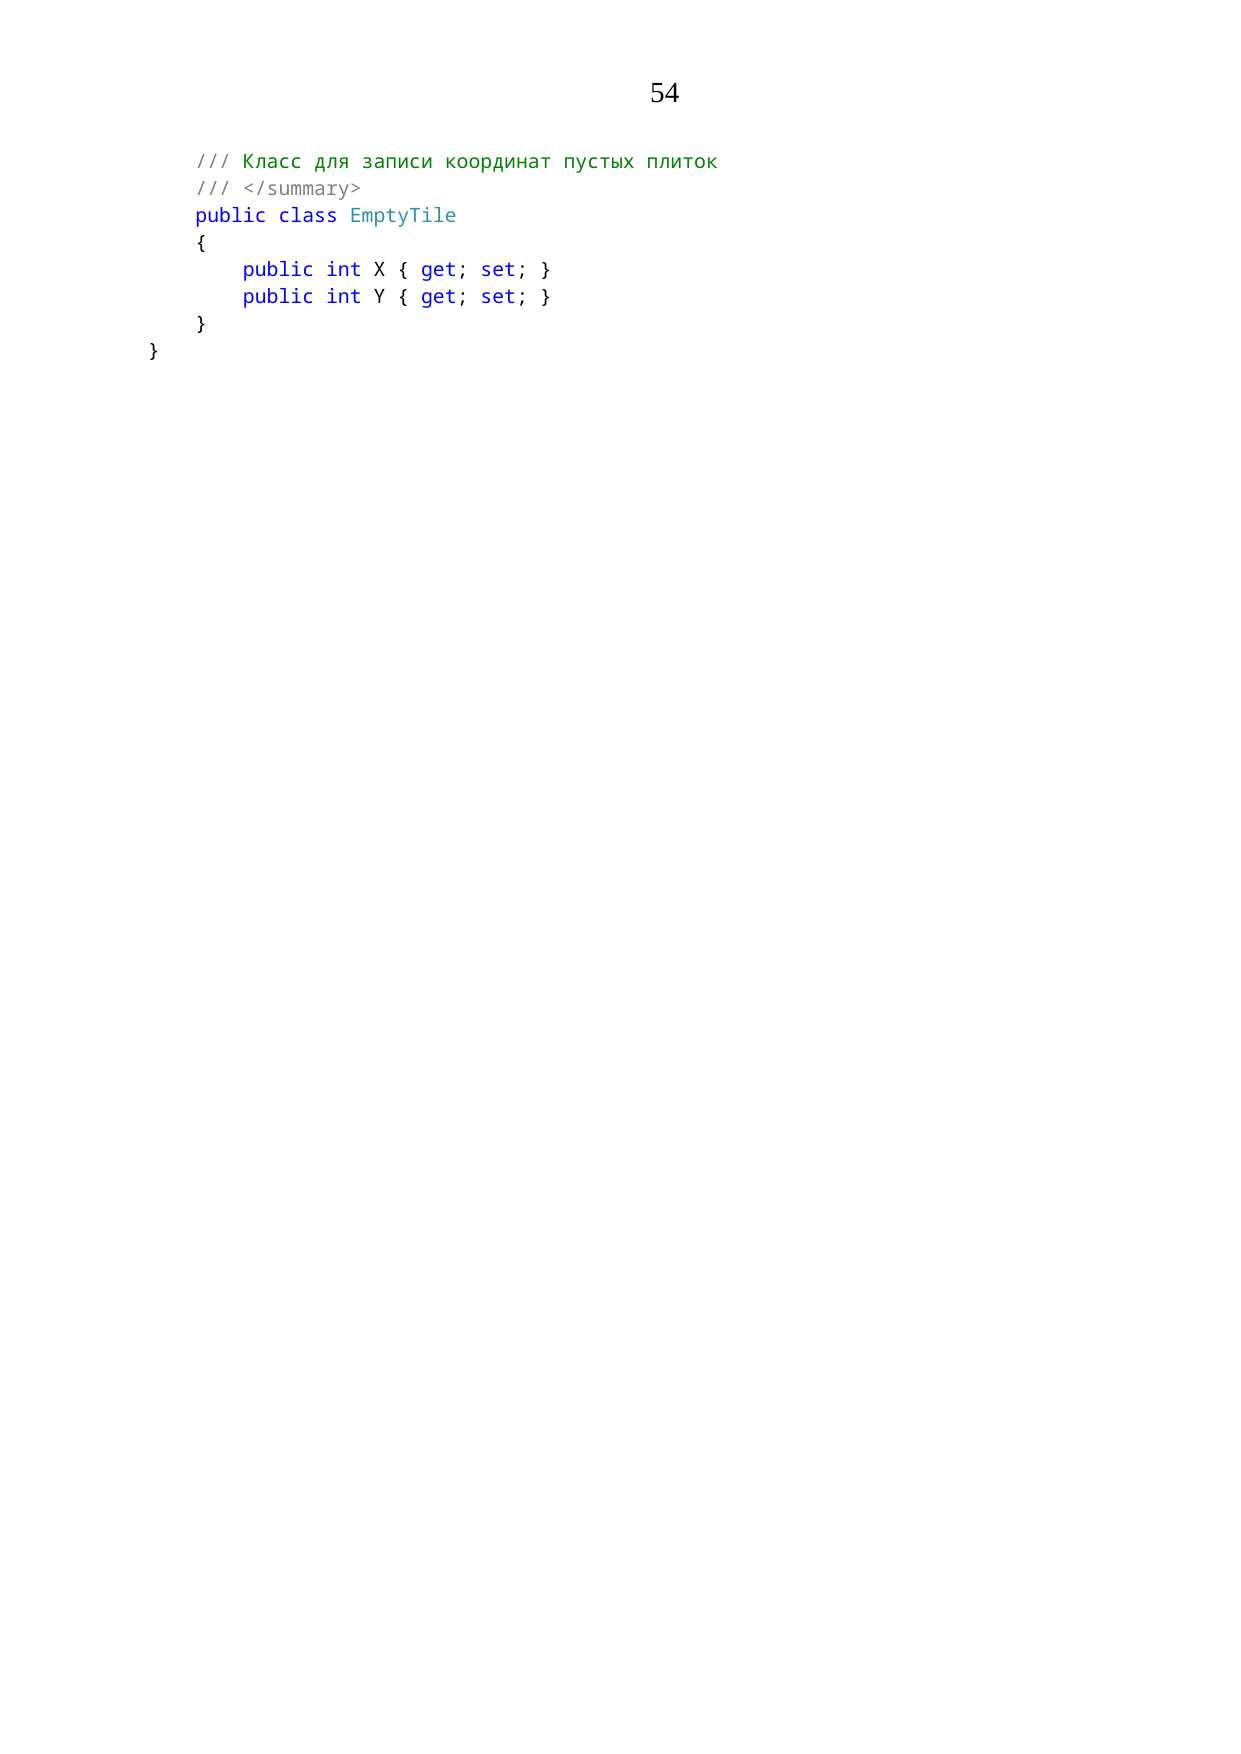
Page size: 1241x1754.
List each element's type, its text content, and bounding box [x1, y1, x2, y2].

text /// Класс для записи координат пустых плиток [148, 148, 1181, 175]
text public int Y { get; set; } [148, 283, 1181, 309]
text } [148, 337, 1181, 363]
text /// </summary> [148, 175, 1181, 202]
text public int X { get; set; } [148, 256, 1181, 283]
text } [148, 309, 1181, 337]
text { [148, 229, 1181, 256]
text public class EmptyTile [148, 202, 1181, 229]
